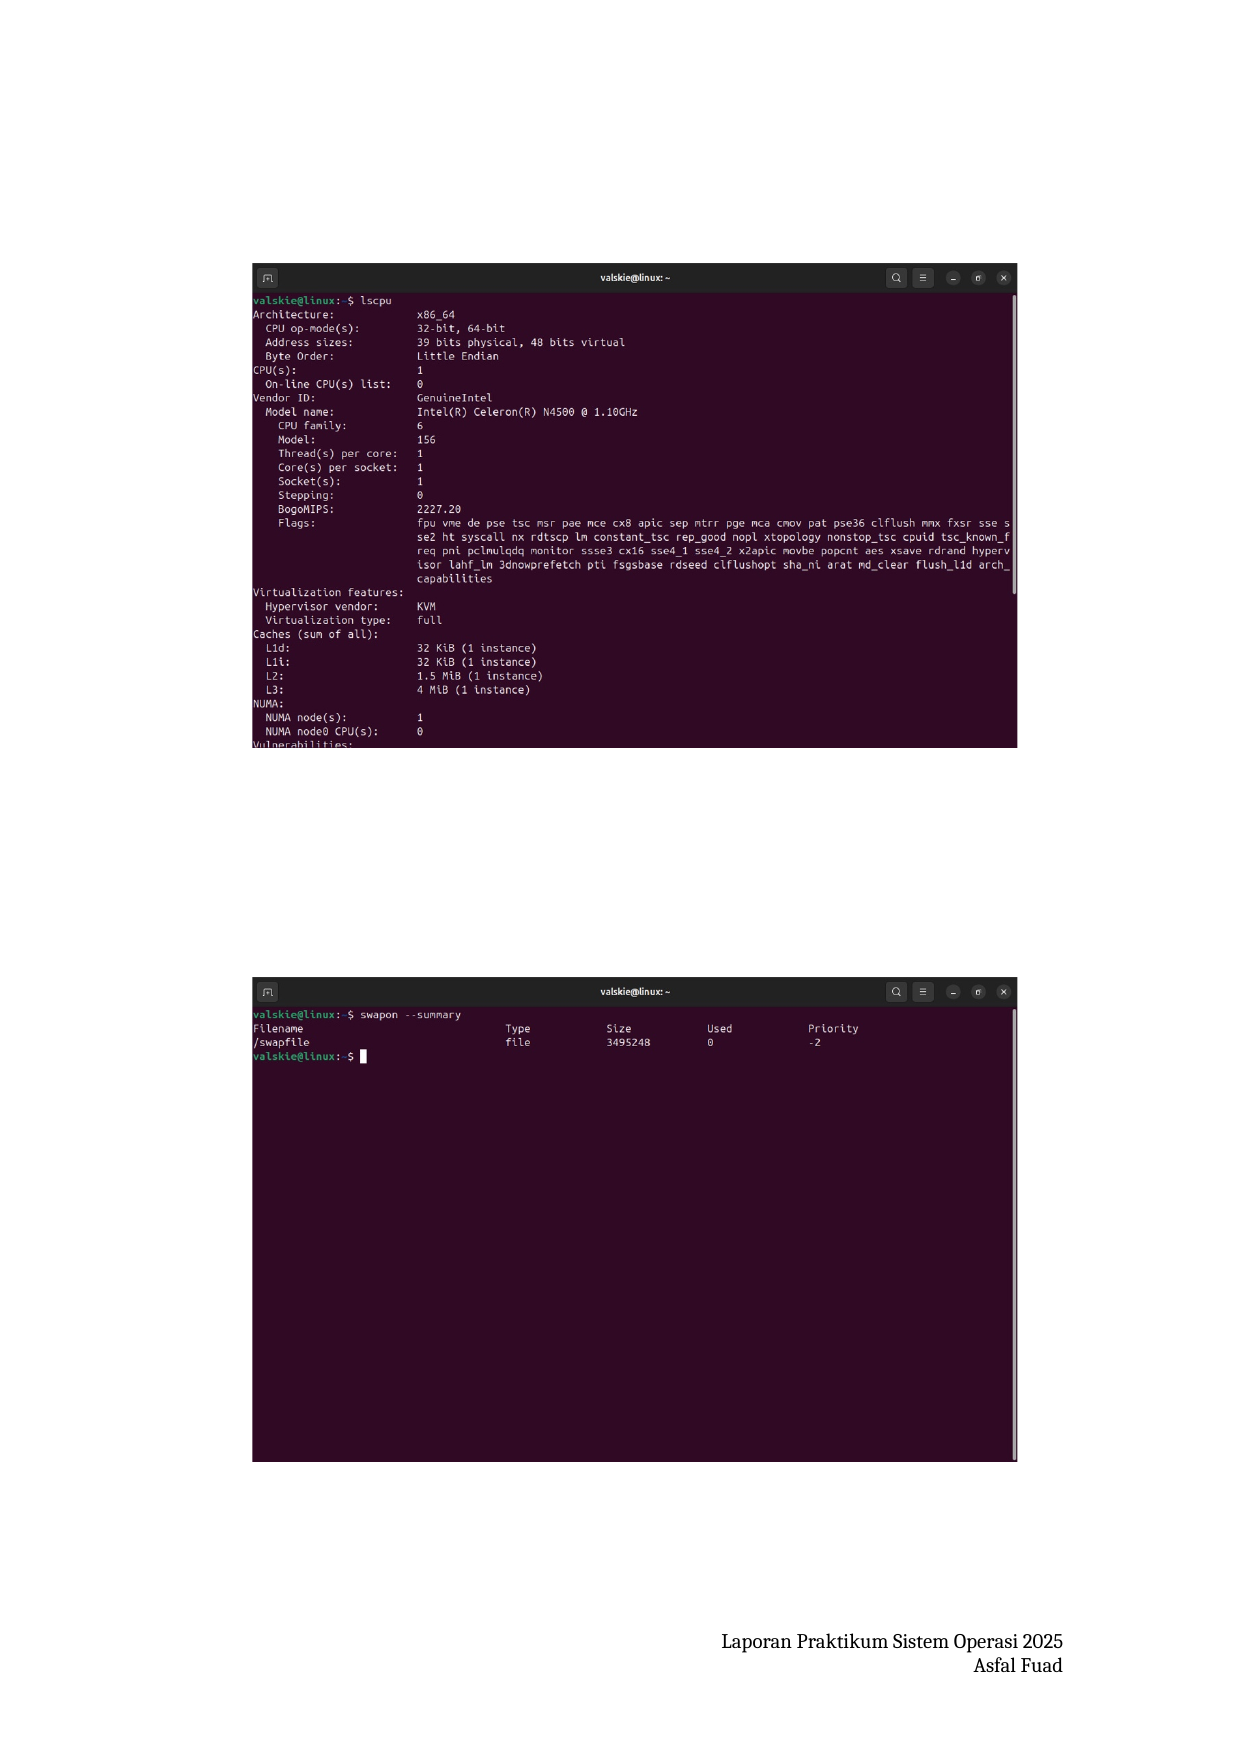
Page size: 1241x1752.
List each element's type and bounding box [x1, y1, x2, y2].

picture [252, 977, 1018, 1462]
picture [252, 263, 1018, 748]
